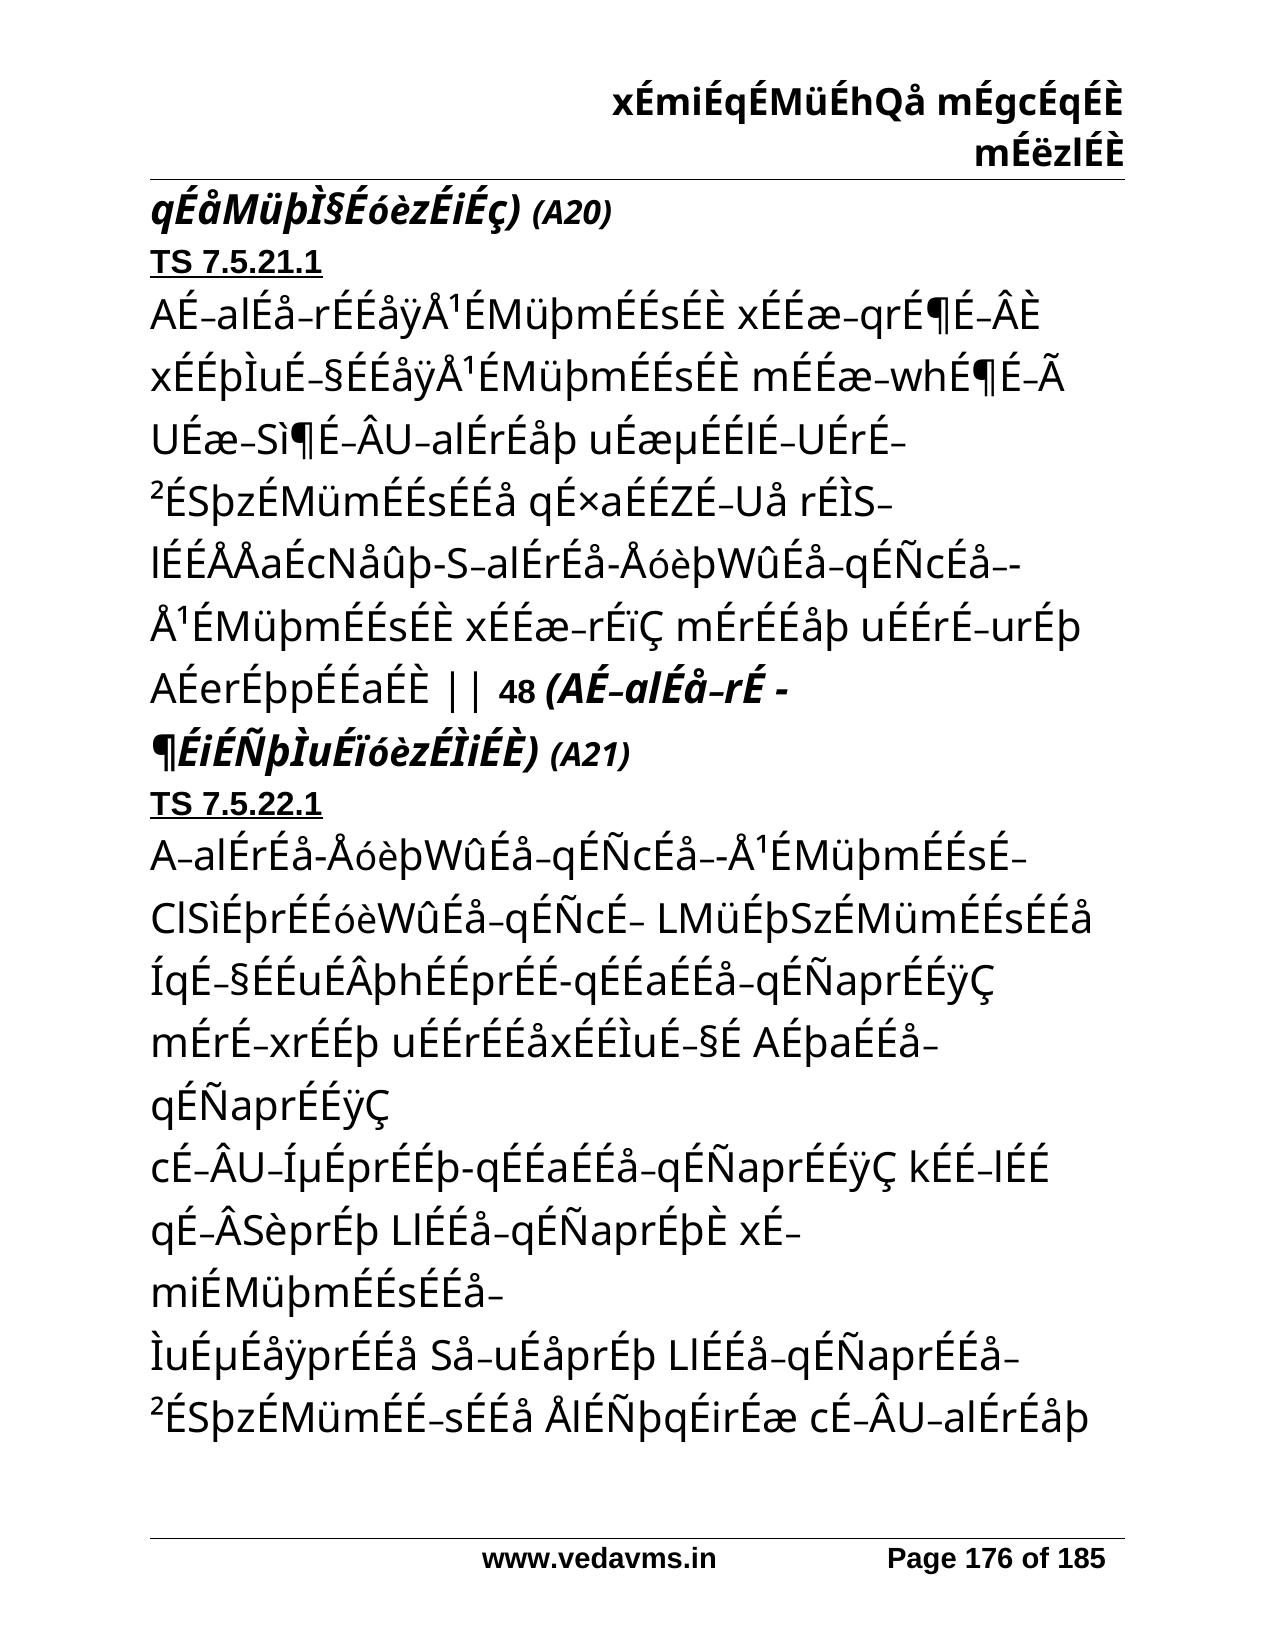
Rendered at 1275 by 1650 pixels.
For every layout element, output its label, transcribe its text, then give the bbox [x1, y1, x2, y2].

text AÉ–alÉå–rÉÉåÿÅ¹ÉMüþmÉÉsÉÈ xÉÉæ–qrÉ¶É–ÂÈ xÉÉþÌuÉ–§ÉÉåÿÅ¹ÉMüþmÉÉsÉÈ mÉÉæ–whÉ¶É–Ã [150, 285, 1125, 404]
text ÌuÉµÉåÿprÉÉå Så–uÉåprÉþ LlÉÉå–qÉÑaprÉÉå– ²ÉSþzÉMümÉÉ–sÉÉå ÅlÉÑþqÉirÉæ cÉ–ÂU–alÉrÉåþ [150, 1325, 1125, 1444]
text ÍqÉ–§ÉÉuÉÂþhÉÉprÉÉ-qÉÉaÉÉå–qÉÑaprÉÉÿÇ mÉrÉ–xrÉÉþ uÉÉrÉÉåxÉÉÌuÉ–§É AÉþaÉÉå–qÉÑaprÉÉÿÇ [150, 951, 1125, 1132]
text UÉæ–Sì¶É–ÂU–alÉrÉåþ uÉæµÉÉlÉ–UÉrÉ– ²ÉSþzÉMümÉÉsÉÉå qÉ×aÉÉZÉ–Uå rÉÌS– [150, 409, 1125, 529]
text cÉ–ÂU–ÍµÉprÉÉþ-qÉÉaÉÉå–qÉÑaprÉÉÿÇ kÉÉ–lÉÉ qÉ–ÂSèprÉþ LlÉÉå–qÉÑaprÉþÈ xÉ–miÉMüþmÉÉsÉÉå– [150, 1138, 1125, 1320]
text TS 7.5.21.1 [150, 243, 1125, 281]
text A–alÉrÉå-ÅóèþWûÉå–qÉÑcÉå–-Å¹ÉMüþmÉÉsÉ– ClSìÉþrÉÉóèWûÉå–qÉÑcÉ– LMüÉþSzÉMümÉÉsÉÉå [150, 826, 1125, 945]
text xÉþÇÆuÉjxÉ–UÈ || 47 (eÉÍ¥É– oÉÏeÉ– - qÉåMüþÌ§ÉóèzÉiÉç) (A20) [150, 180, 1125, 237]
text lÉÉÅÅaÉcNåûþ-S–alÉrÉå-ÅóèþWûÉå–qÉÑcÉå–-Å¹ÉMüþmÉÉsÉÈ xÉÉæ–rÉïÇ mÉrÉÉåþ uÉÉrÉ–urÉþ AÉerÉþpÉÉaÉÈ || 48 (AÉ–alÉå–rÉ - ¶ÉiÉÑþÌuÉïóèzÉÌiÉÈ) (A21) [150, 534, 1125, 778]
text TS 7.5.22.1 [150, 784, 1125, 822]
